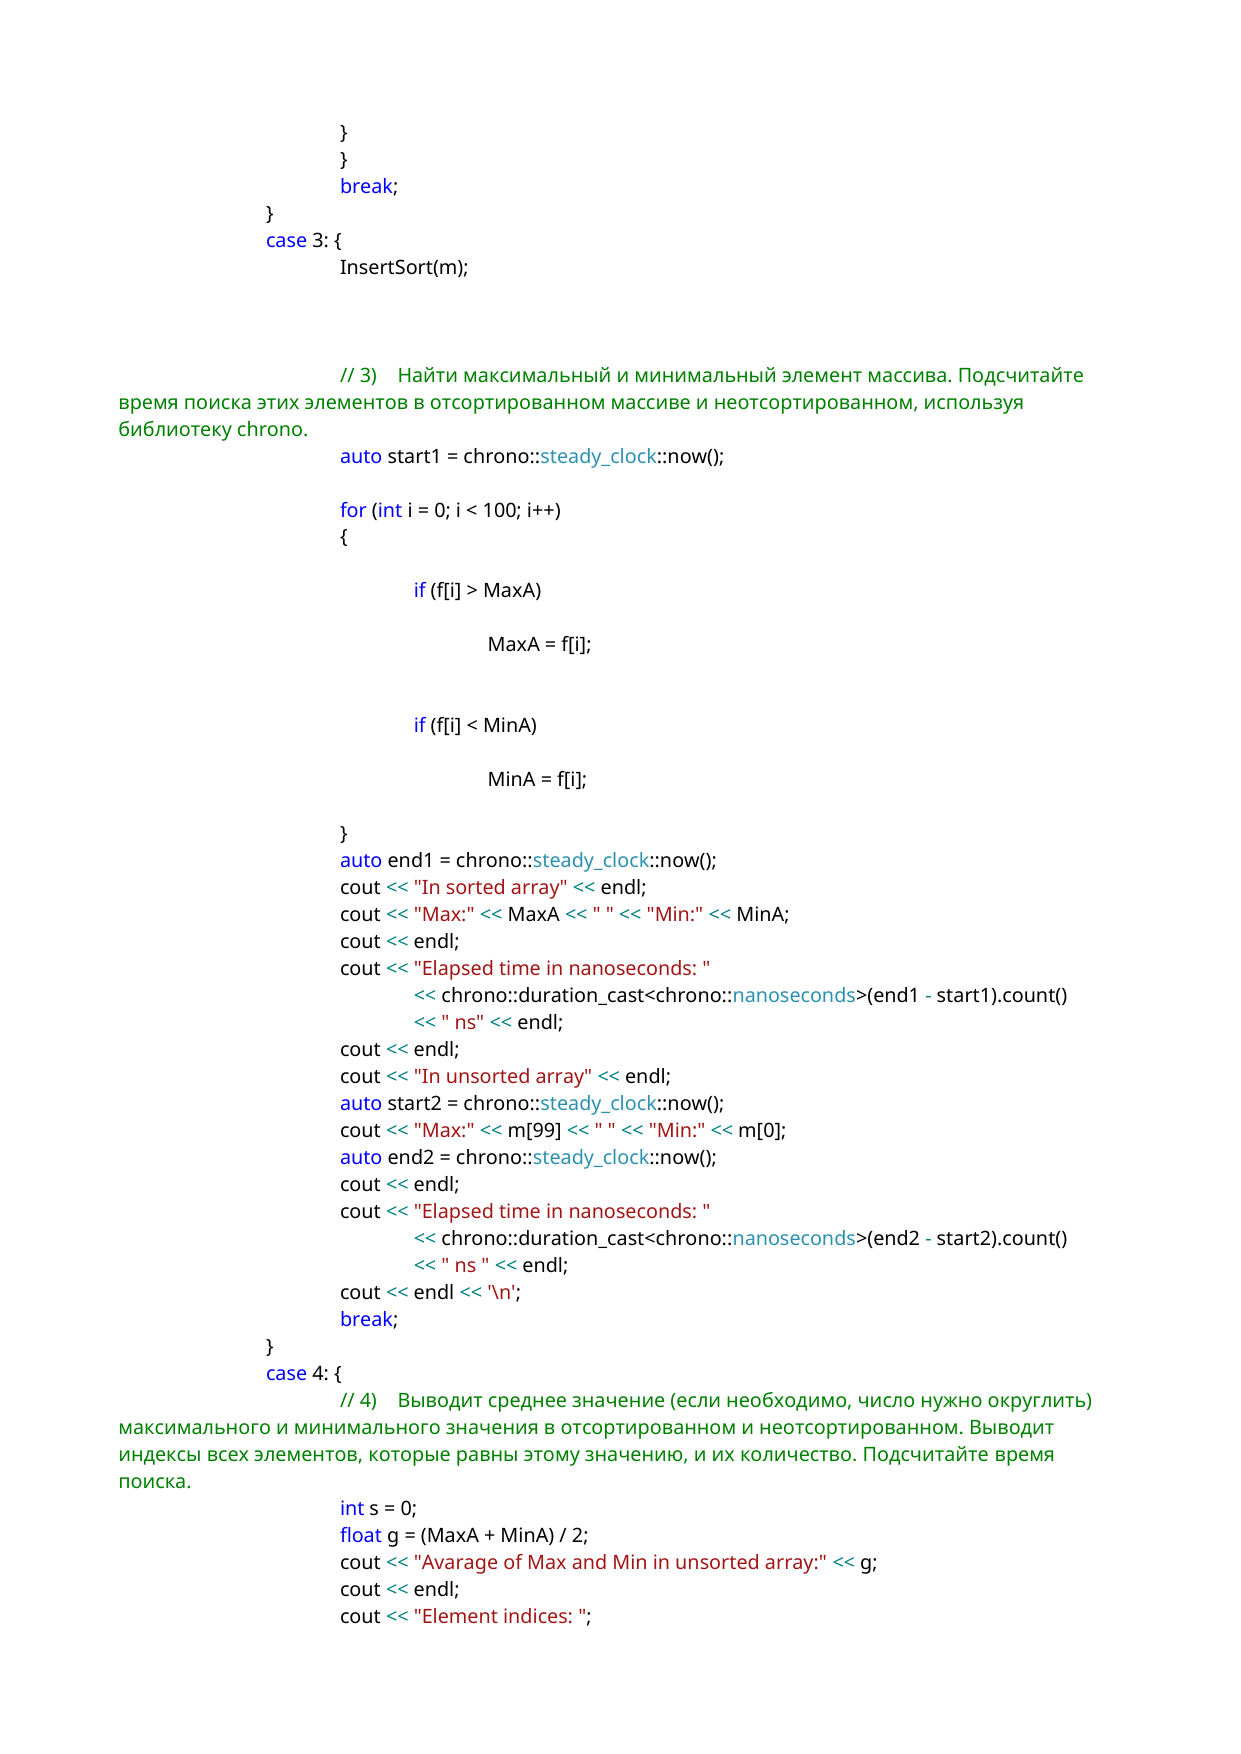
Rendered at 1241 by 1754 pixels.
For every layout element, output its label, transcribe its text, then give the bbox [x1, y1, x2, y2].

text << chrono::duration_cast<chrono::nanoseconds>(end2 - start2).count() [118, 1224, 1122, 1251]
text break; [118, 1305, 1122, 1332]
text for (int i = 0; i < 100; i++) [118, 496, 1122, 523]
text // 4) Выводит среднее значение (если необходимо, число нужно округлить) максимального и минимального значения в отсортированном и неотсортированном. Выводит индексы всех элементов, которые равны этому значению, и их количество. Подсчитайте время поиска. [118, 1386, 1122, 1494]
text cout << endl; [118, 927, 1122, 954]
text MinA = f[i]; [118, 766, 1122, 793]
text cout << "Element indices: "; [118, 1602, 1122, 1629]
text auto start1 = chrono::steady_clock::now(); [118, 442, 1122, 469]
text case 3: { [118, 226, 1122, 253]
text cout << endl; [118, 1035, 1122, 1062]
text float g = (MaxA + MinA) / 2; [118, 1521, 1122, 1548]
text } [118, 819, 1122, 847]
text cout << "Avarage of Max and Min in unsorted array:" << g; [118, 1548, 1122, 1575]
text case 4: { [118, 1359, 1122, 1386]
text if (f[i] < MinA) [118, 712, 1122, 739]
text MaxA = f[i]; [118, 631, 1122, 658]
text cout << endl << '\n'; [118, 1278, 1122, 1305]
text // 3) Найти максимальный и минимальный элемент массива. Подсчитайте время поиска этих элементов в отсортированном массиве и неотсортированном, используя библиотеку chrono. [118, 361, 1122, 442]
text InsertSort(m); [118, 253, 1122, 280]
text break; [118, 172, 1122, 199]
text { [118, 523, 1122, 550]
text cout << "In sorted array" << endl; [118, 873, 1122, 901]
text << " ns" << endl; [118, 1008, 1122, 1035]
text auto start2 = chrono::steady_clock::now(); [118, 1089, 1122, 1116]
text << chrono::duration_cast<chrono::nanoseconds>(end1 - start1).count() [118, 981, 1122, 1008]
text cout << "Elapsed time in nanoseconds: " [118, 954, 1122, 981]
text int s = 0; [118, 1494, 1122, 1521]
text << " ns " << endl; [118, 1251, 1122, 1278]
text auto end1 = chrono::steady_clock::now(); [118, 847, 1122, 873]
text if (f[i] > MaxA) [118, 577, 1122, 604]
text cout << endl; [118, 1170, 1122, 1197]
text } [118, 118, 1122, 145]
text auto end2 = chrono::steady_clock::now(); [118, 1143, 1122, 1170]
text cout << "Elapsed time in nanoseconds: " [118, 1197, 1122, 1224]
text } [118, 145, 1122, 172]
text } [118, 1332, 1122, 1359]
text cout << "Max:" << MaxA << " " << "Min:" << MinA; [118, 901, 1122, 927]
text cout << "In unsorted array" << endl; [118, 1062, 1122, 1089]
text } [118, 199, 1122, 226]
text cout << "Max:" << m[99] << " " << "Min:" << m[0]; [118, 1116, 1122, 1143]
text cout << endl; [118, 1575, 1122, 1602]
